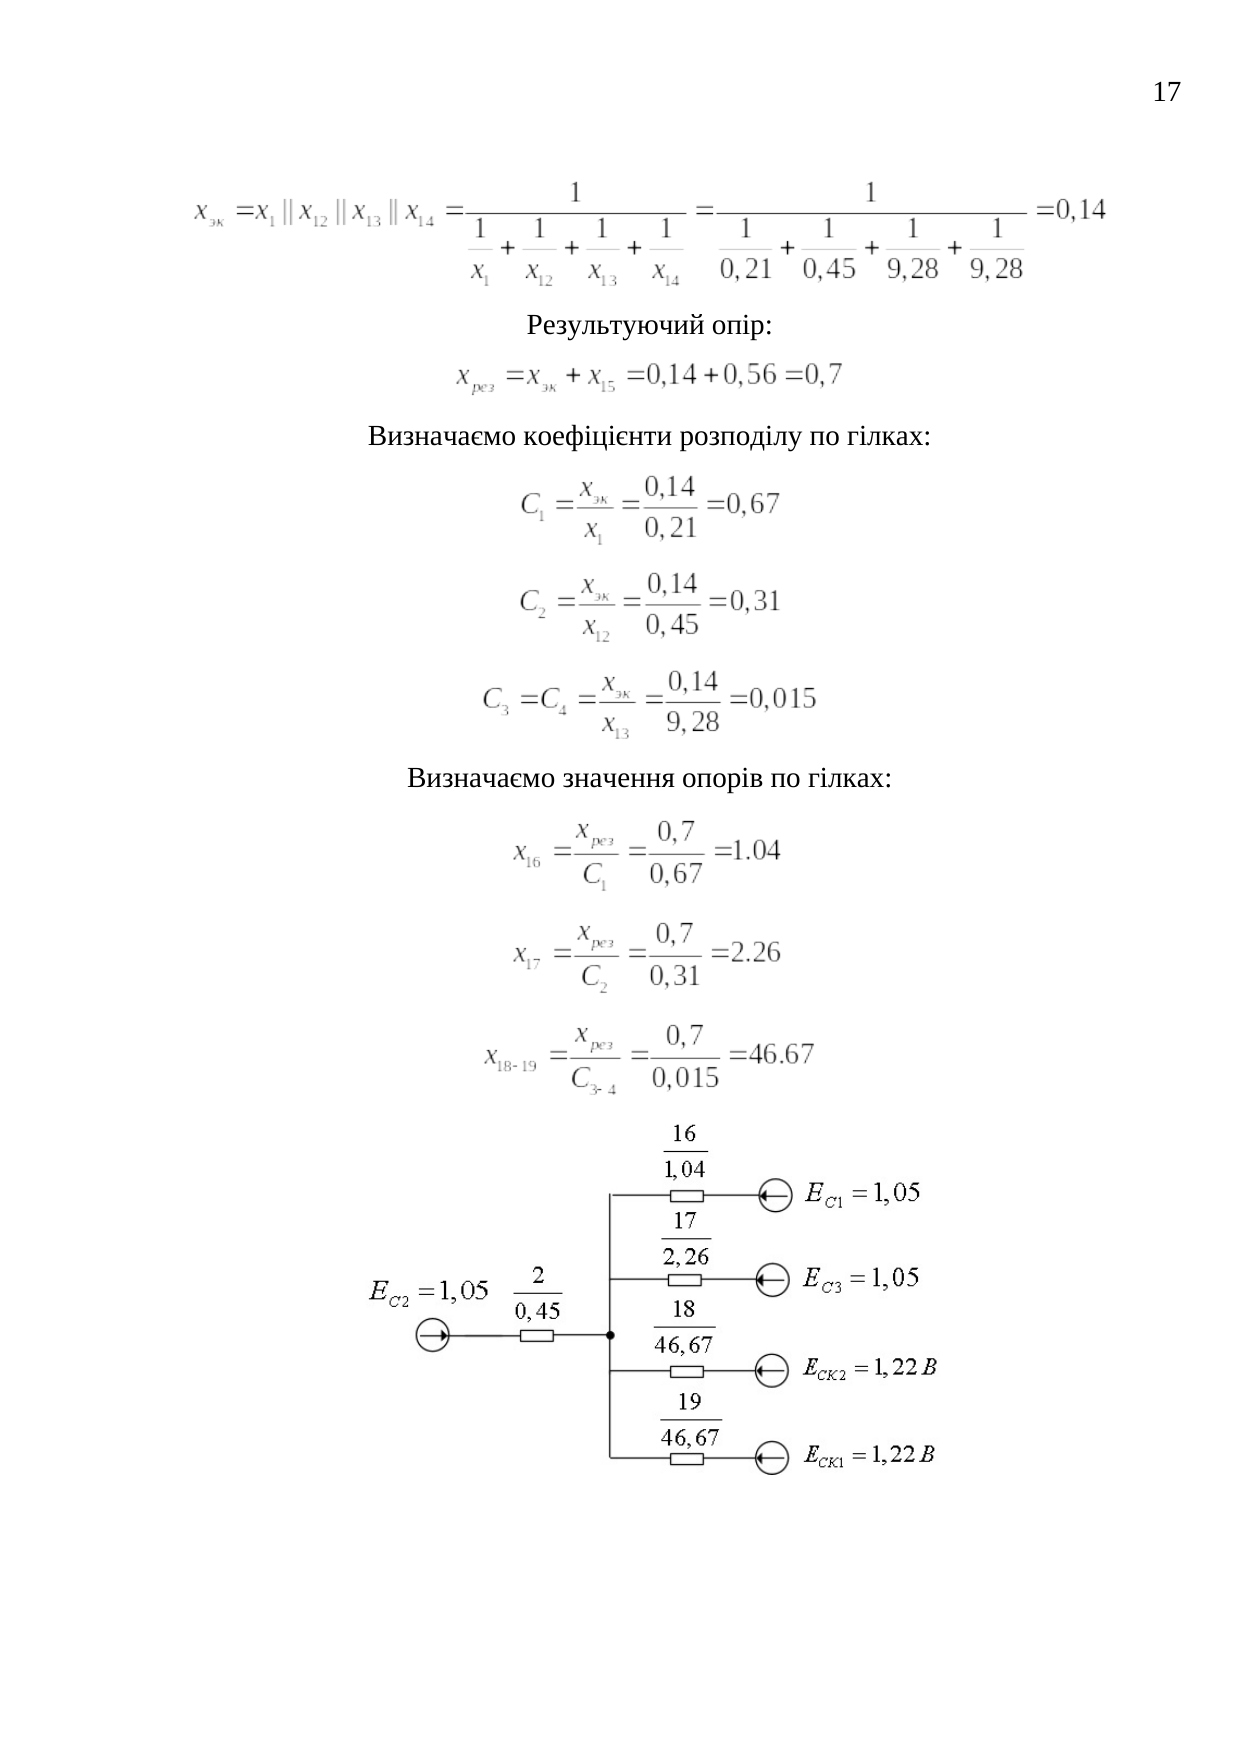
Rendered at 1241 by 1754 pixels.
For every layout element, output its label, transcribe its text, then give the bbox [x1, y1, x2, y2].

picture [357, 1116, 942, 1475]
text Визначаємо значення опорів по гілках: [118, 761, 1181, 794]
text Результуючий опір: [118, 307, 1181, 341]
text Визначаємо коефіцієнти розподілу по гілках: [118, 418, 1181, 452]
